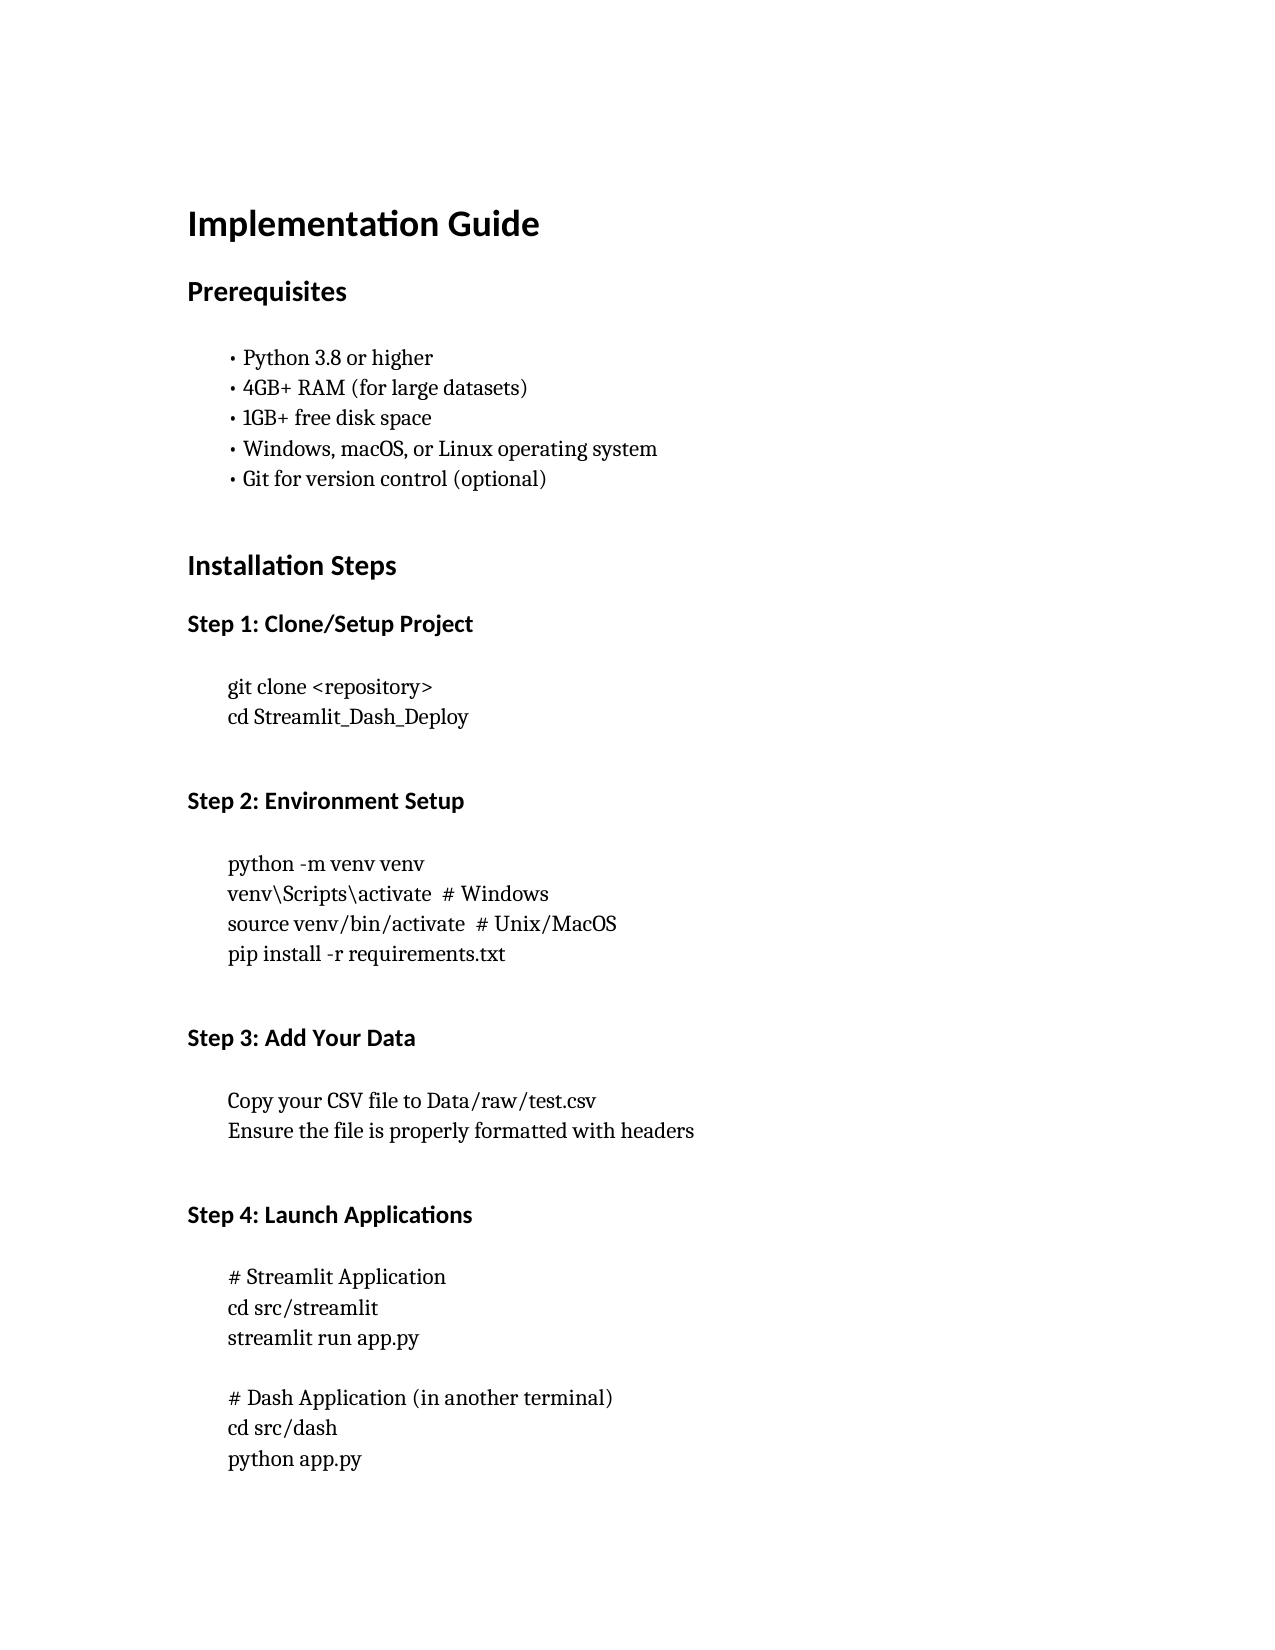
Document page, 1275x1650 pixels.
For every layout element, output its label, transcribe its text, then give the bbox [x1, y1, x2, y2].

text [187, 1234, 1087, 1472]
subtitle Step 4: Launch Applications [187, 1199, 1087, 1229]
text • Python 3.8 or higher • 4GB+ RAM (for large datasets) • 1GB+ free disk space • Windows, macOS, or Linux operating system • Git for version control (optional) [187, 314, 1087, 522]
subtitle Implementation Guide [187, 200, 1087, 246]
subtitle Step 2: Environment Setup [187, 785, 1087, 816]
subtitle Step 1: Clone/Setup Project [187, 608, 1087, 639]
subtitle Prerequisites [187, 273, 1087, 309]
text python -m venv venv venv\Scripts\activate # Windows source venv/bin/activate # Unix/MacOS pip install -r requirements.txt [187, 820, 1087, 998]
text Copy your CSV file to Data/raw/test.csv Ensure the file is properly formatted with headers [187, 1057, 1087, 1174]
subtitle Installation Steps [187, 547, 1087, 582]
subtitle Step 3: Add Your Data [187, 1022, 1087, 1053]
text git clone <repository> cd Streamlit_Dash_Deploy [187, 643, 1087, 761]
